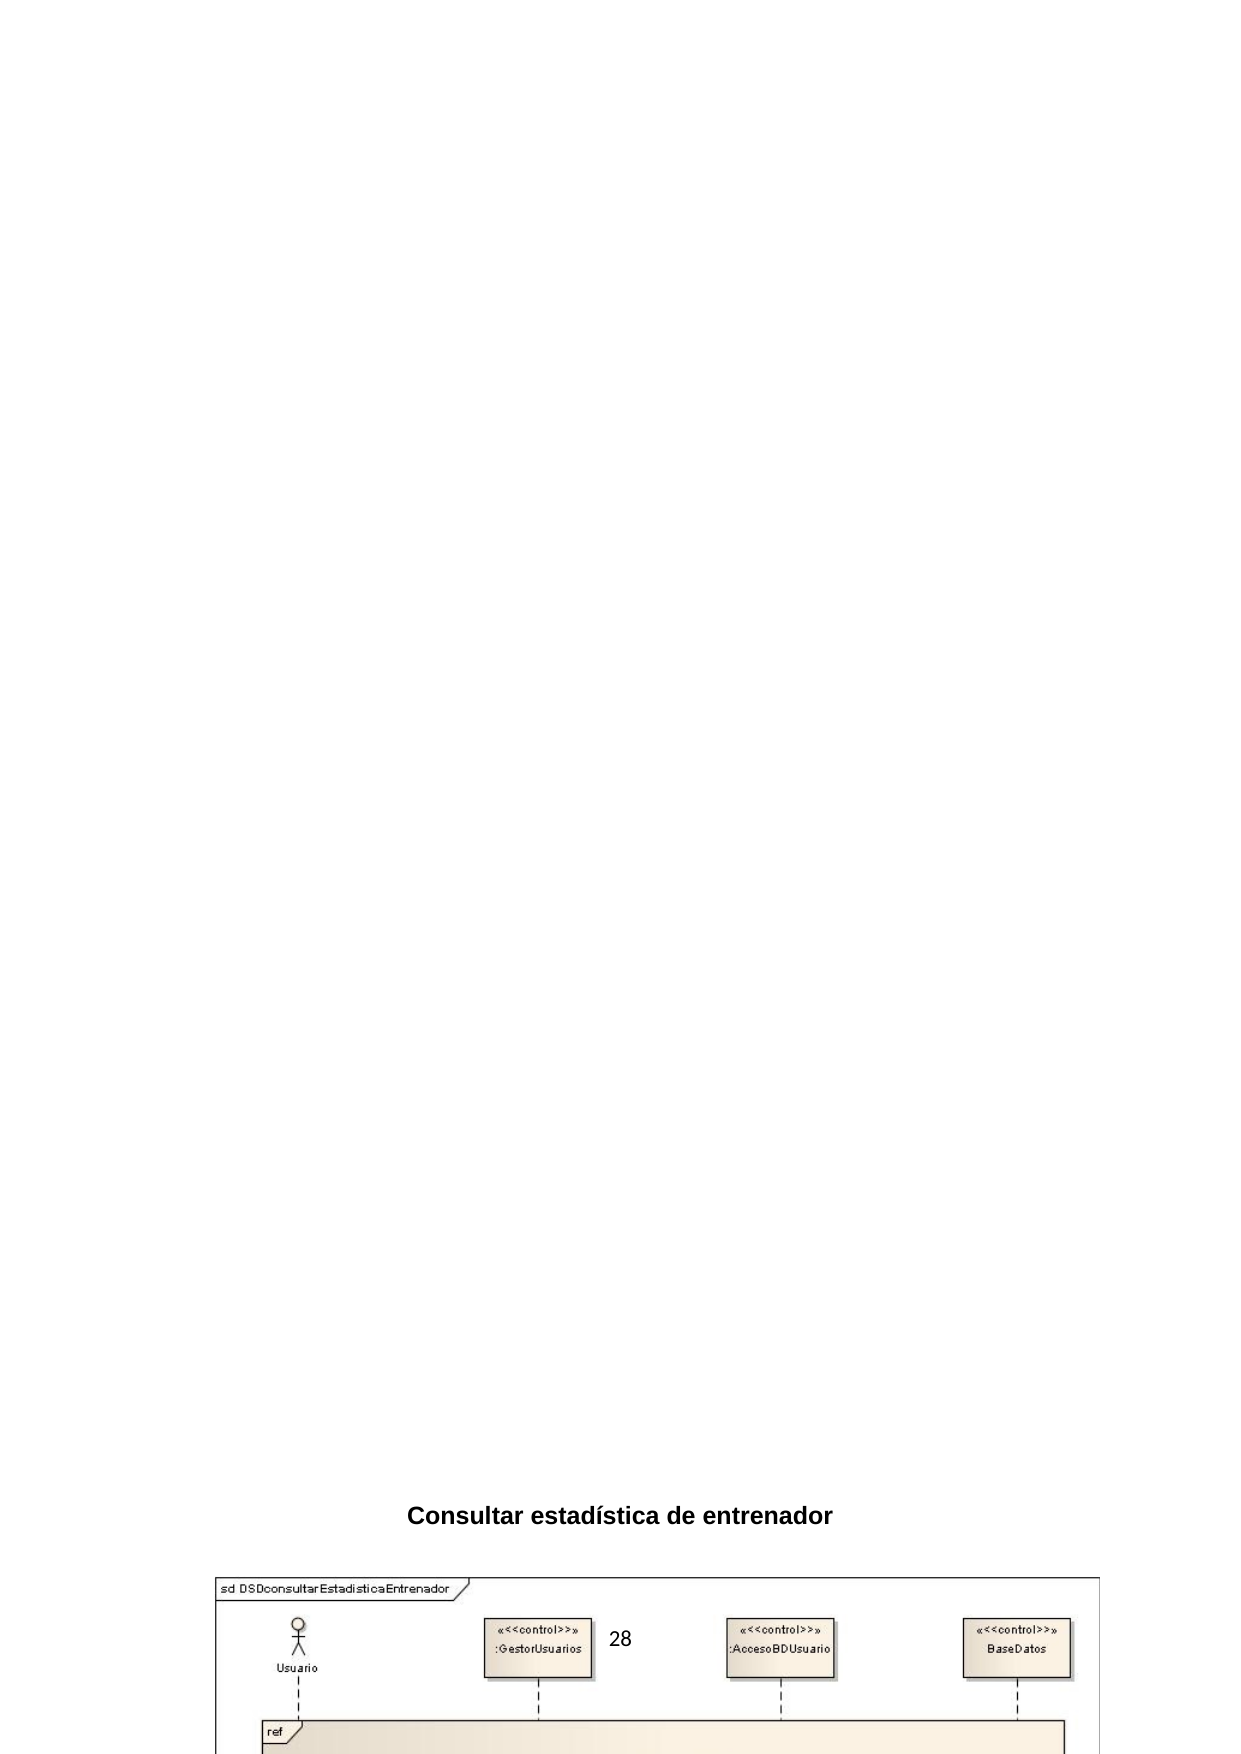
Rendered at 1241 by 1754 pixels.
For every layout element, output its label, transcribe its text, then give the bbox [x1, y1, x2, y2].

subtitle Consultar estadística de entrenador [177, 1501, 1063, 1529]
picture [214, 1576, 1100, 1754]
